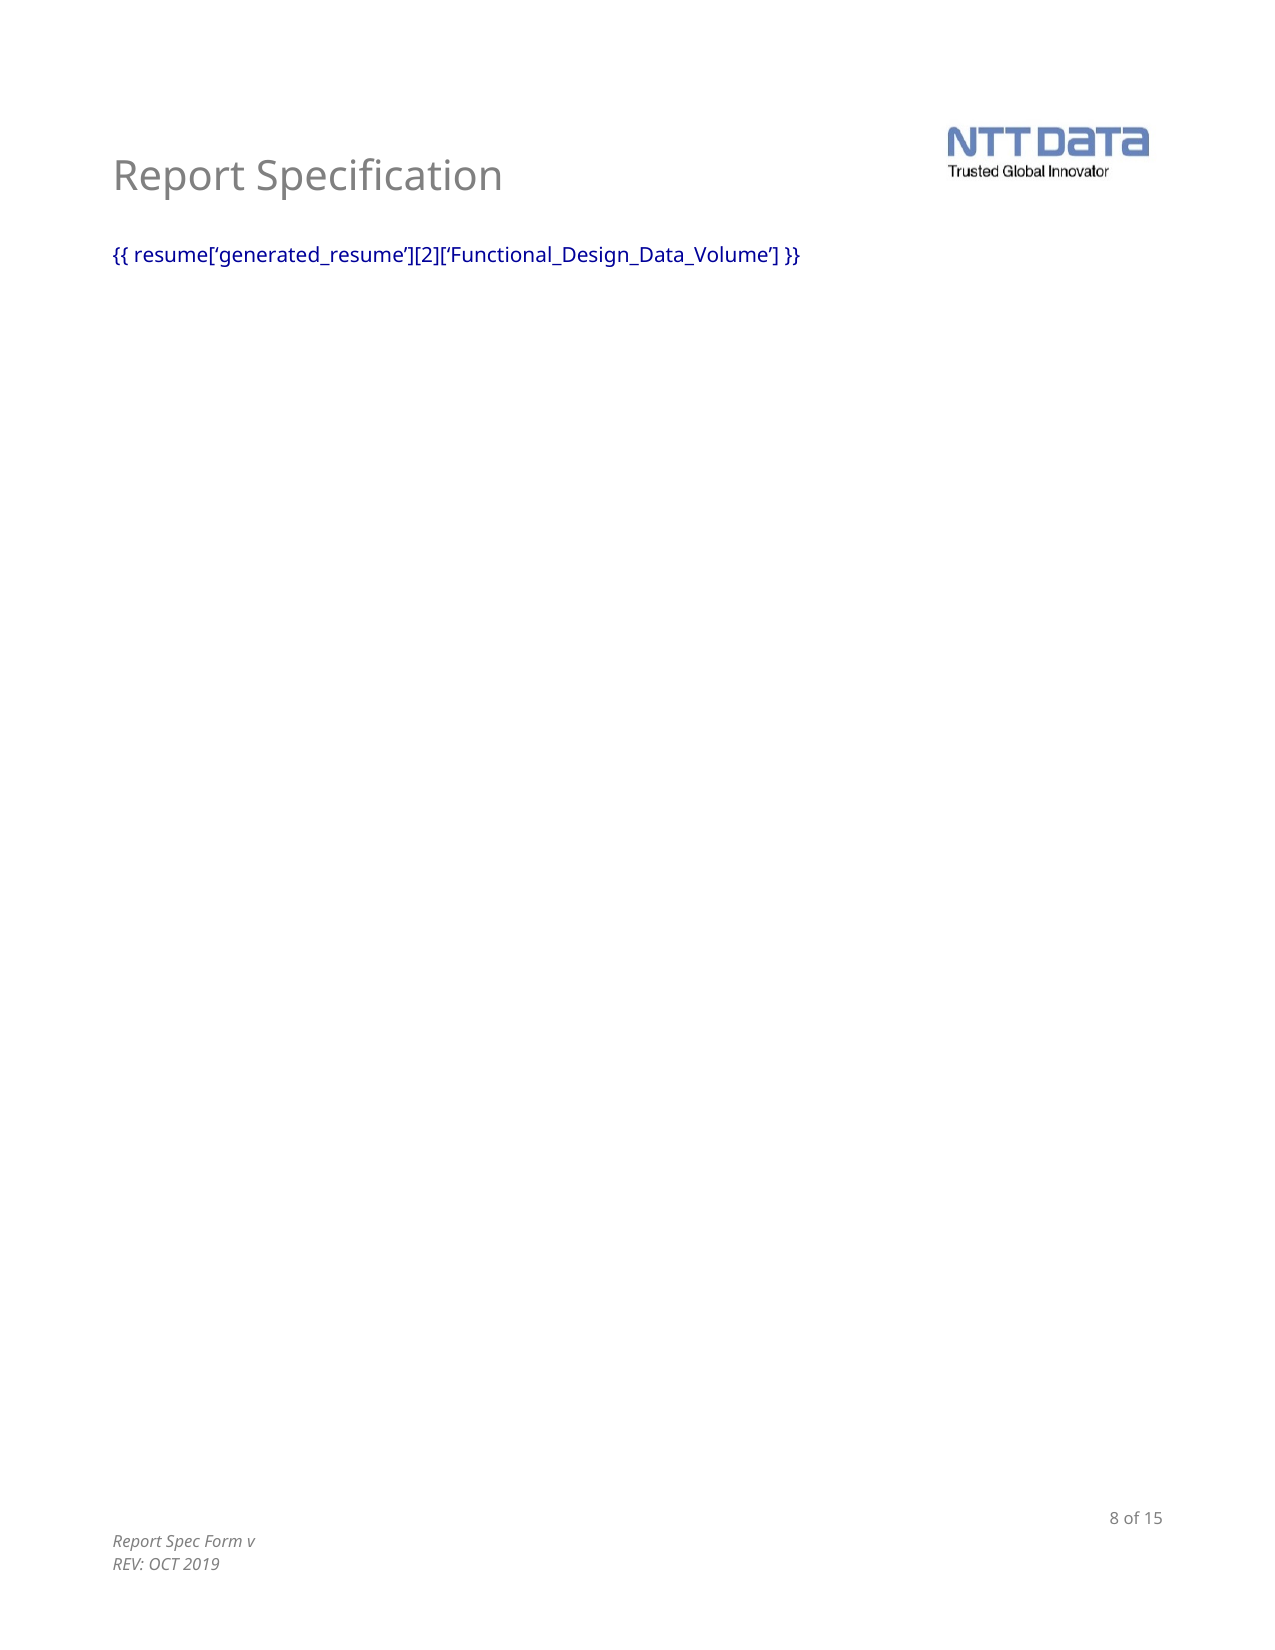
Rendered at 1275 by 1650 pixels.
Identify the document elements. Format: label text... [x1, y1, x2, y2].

picture [933, 112, 1163, 191]
text {{ resume[‘generated_resume’][2][‘Functional_Design_Data_Volume’] }} [112, 240, 1162, 269]
